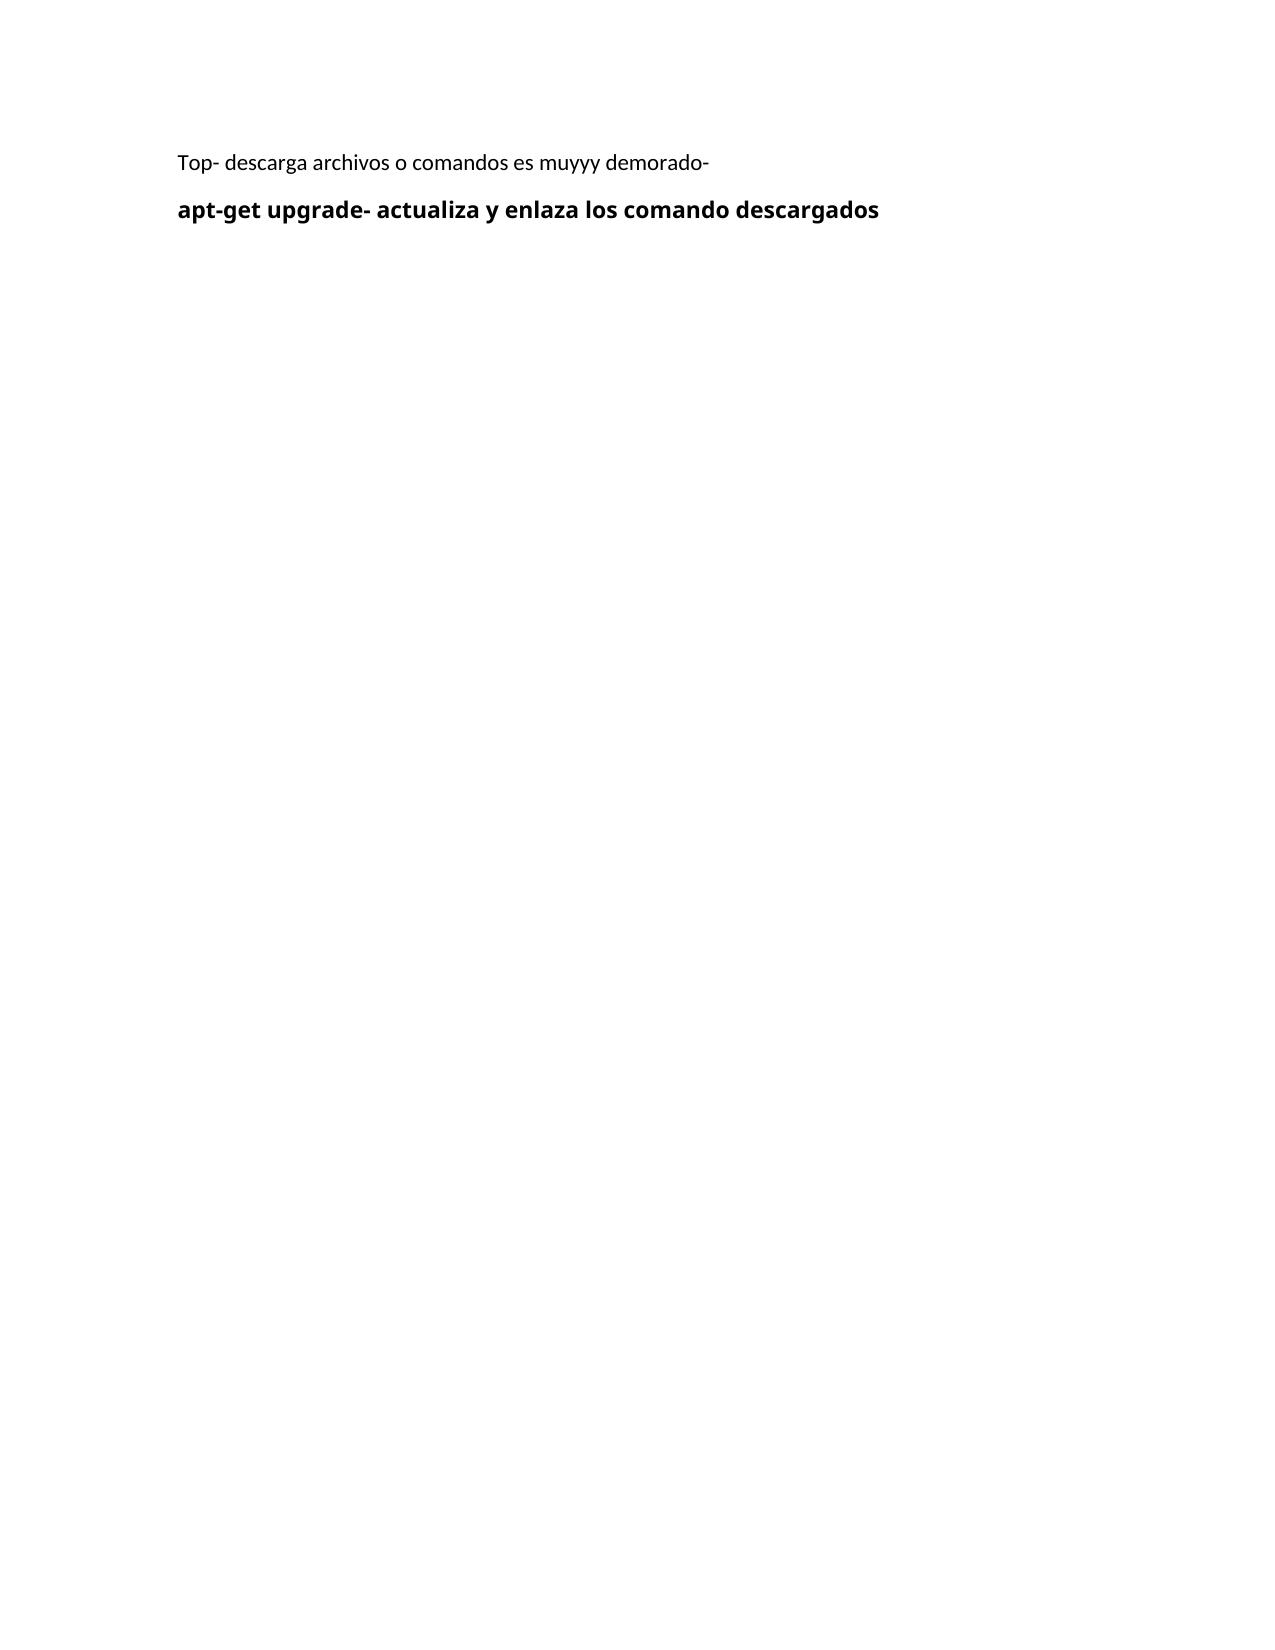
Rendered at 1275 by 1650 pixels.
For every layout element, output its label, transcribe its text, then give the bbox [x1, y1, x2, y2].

text apt-get upgrade- actualiza y enlaza los comando descargados [177, 194, 1098, 226]
text Top- descarga archivos o comandos es muyyy demorado- [177, 148, 1098, 176]
